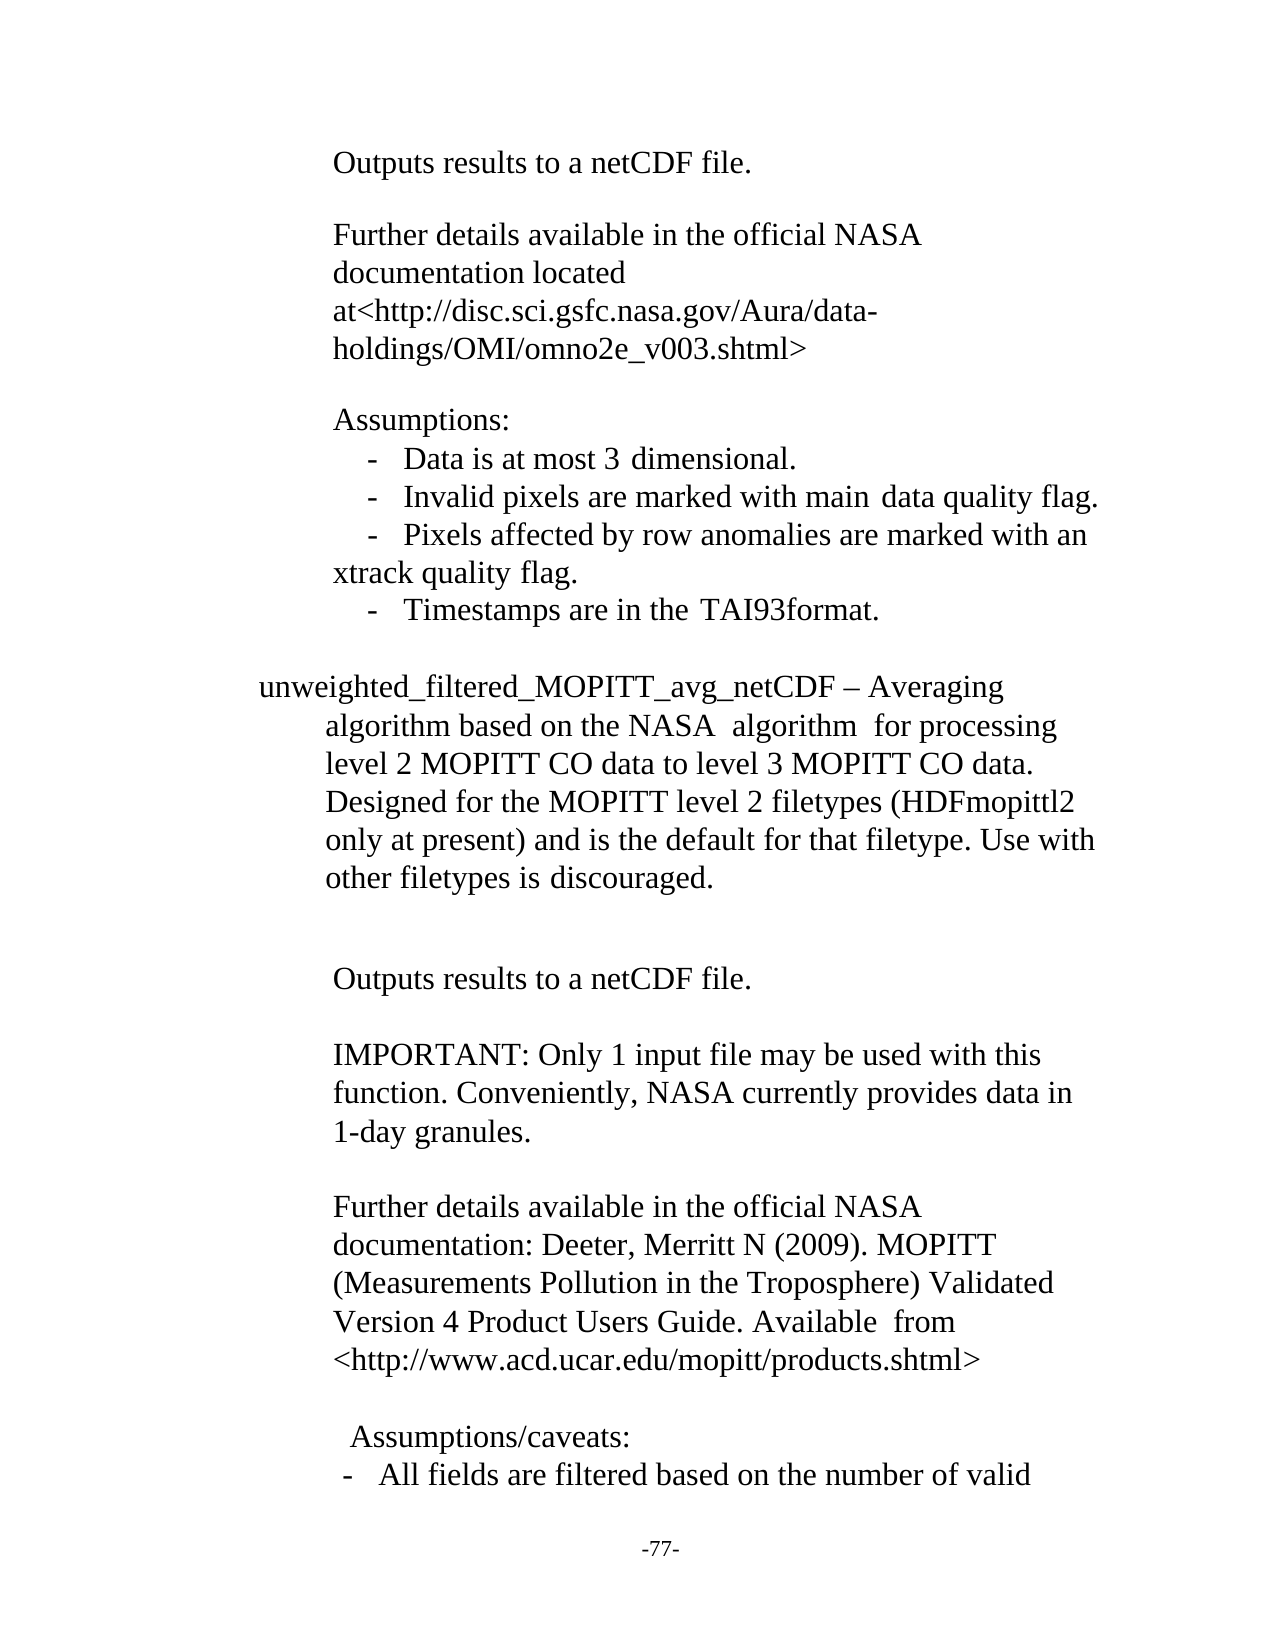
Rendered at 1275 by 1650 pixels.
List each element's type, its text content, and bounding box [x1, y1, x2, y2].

text IMPORTANT: Only 1 input file may be used with this function. Conveniently, NASA currently provides data in 1-day granules. [333, 1036, 1097, 1149]
text unweighted_filtered_MOPITT_avg_netCDF – Averaging algorithm based on the NASA algorithm for processing level 2 MOPITT CO data to level 3 MOPITT CO data. Designed for the MOPITT level 2 filetypes (HDFmopittl2 only at present) and is the default for that filetype. Use with other filetypes is discouraged. [258, 668, 1120, 896]
list Data is at most 3 dimensional. [367, 439, 1187, 476]
list Invalid pixels are marked with main data quality flag. [367, 477, 1187, 514]
list All fields are filtered based on the number of valid layers present in the specified column field. Including 2D fields. [333, 1456, 1108, 1493]
text Outputs results to a netCDF file. [333, 959, 1187, 996]
text Further details available in the official NASA documentation: Deeter, Merritt N (2009). MOPITT (Measurements Pollution in the Troposphere) Validated Version 4 Product Users Guide. Available from [333, 1188, 1094, 1339]
text <http://www.acd.ucar.edu/mopitt/products.shtml> [333, 1341, 1187, 1378]
text Assumptions: [333, 401, 1187, 438]
text Assumptions/caveats: [349, 1417, 1187, 1454]
text Outputs results to a netCDF file. [333, 144, 1187, 181]
list Pixels affected by row anomalies are marked with an xtrack quality flag. [333, 515, 1110, 591]
list Timestamps are in the TAI93format. [367, 592, 1187, 628]
text Further details available in the official NASA documentation located at<http://disc.sci.gsfc.nasa.gov/Aura/data- holdings/OMI/omno2e_v003.shtml> [333, 215, 1094, 367]
